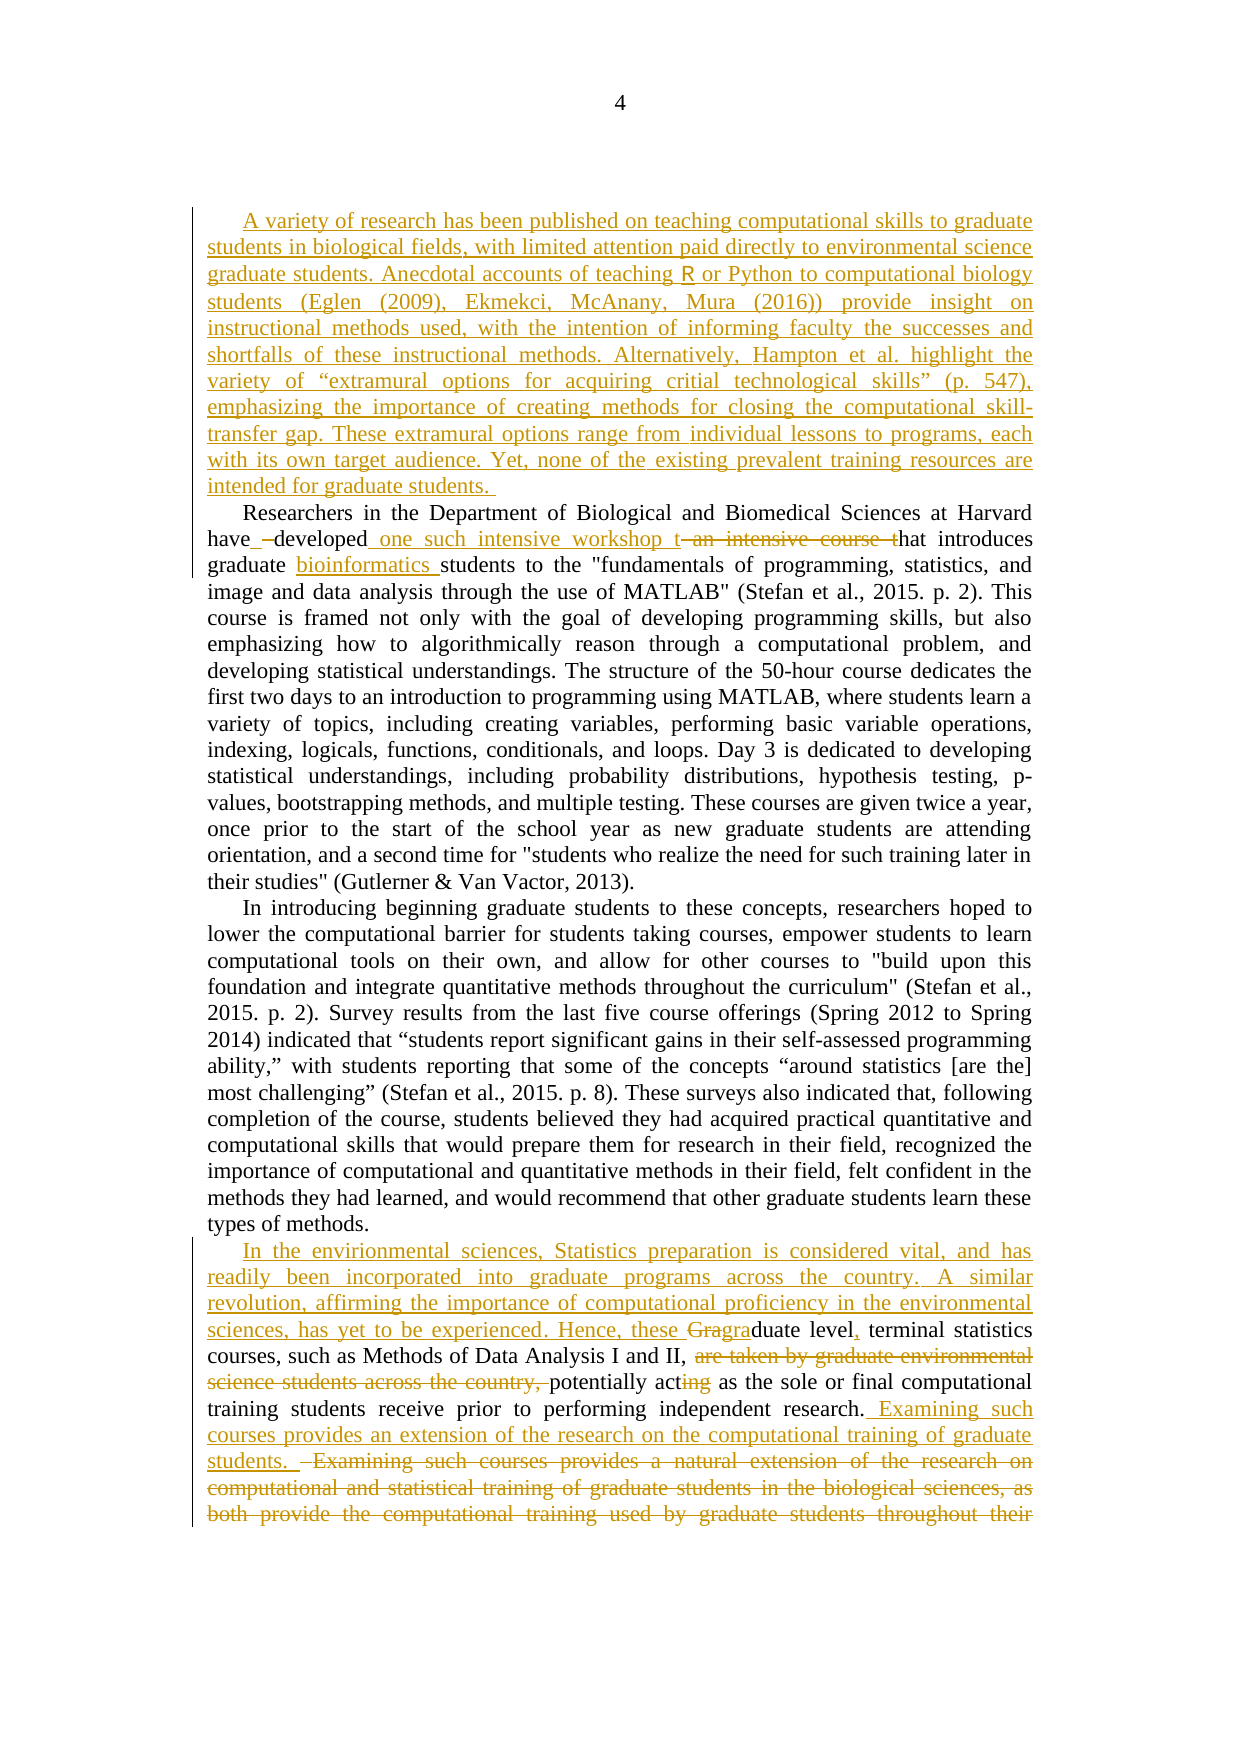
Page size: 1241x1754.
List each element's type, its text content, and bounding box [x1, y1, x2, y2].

text Researchers in the Department of Biological and Biomedical Sciences at Harvard havedevelopedhat introduces graduate students to the "fundamentals of programming, statistics, and image and data analysis through the use of MATLAB" (Stefan et al., 2015. p. 2). This course is framed not only with the goal of developing programming skills, but also emphasizing how to algorithmically reason through a computational problem, and developing statistical understandings. The structure of the 50-hour course dedicates the first two days to an introduction to programming using MATLAB, where students learn a variety of topics, including creating variables, performing basic variable operations, indexing, logicals, functions, conditionals, and loops. Day 3 is dedicated to developing statistical understandings, including probability distributions, hypothesis testing, p-values, bootstrapping methods, and multiple testing. These courses are given twice a year, once prior to the start of the school year as new graduate students are attending orientation, and a second time for "students who realize the need for such training later in their studies" (Gutlerner & Van Vactor, 2013). [207, 499, 1033, 894]
text In introducing beginning graduate students to these concepts, researchers hoped to lower the computational barrier for students taking courses, empower students to learn computational tools on their own, and allow for other courses to "build upon this foundation and integrate quantitative methods throughout the curriculum" (Stefan et al., 2015. p. 2). Survey results from the last five course offerings (Spring 2012 to Spring 2014) indicated that “students report significant gains in their self-assessed programming ability,” with students reporting that some of the concepts “around statistics [are the] most challenging” (Stefan et al., 2015. p. 8). These surveys also indicated that, following completion of the course, students believed they had acquired practical quantitative and computational skills that would prepare them for research in their field, recognized the importance of computational and quantitative methods in their field, felt confident in the methods they had learned, and would recommend that other graduate students learn these types of methods. [207, 894, 1033, 1237]
